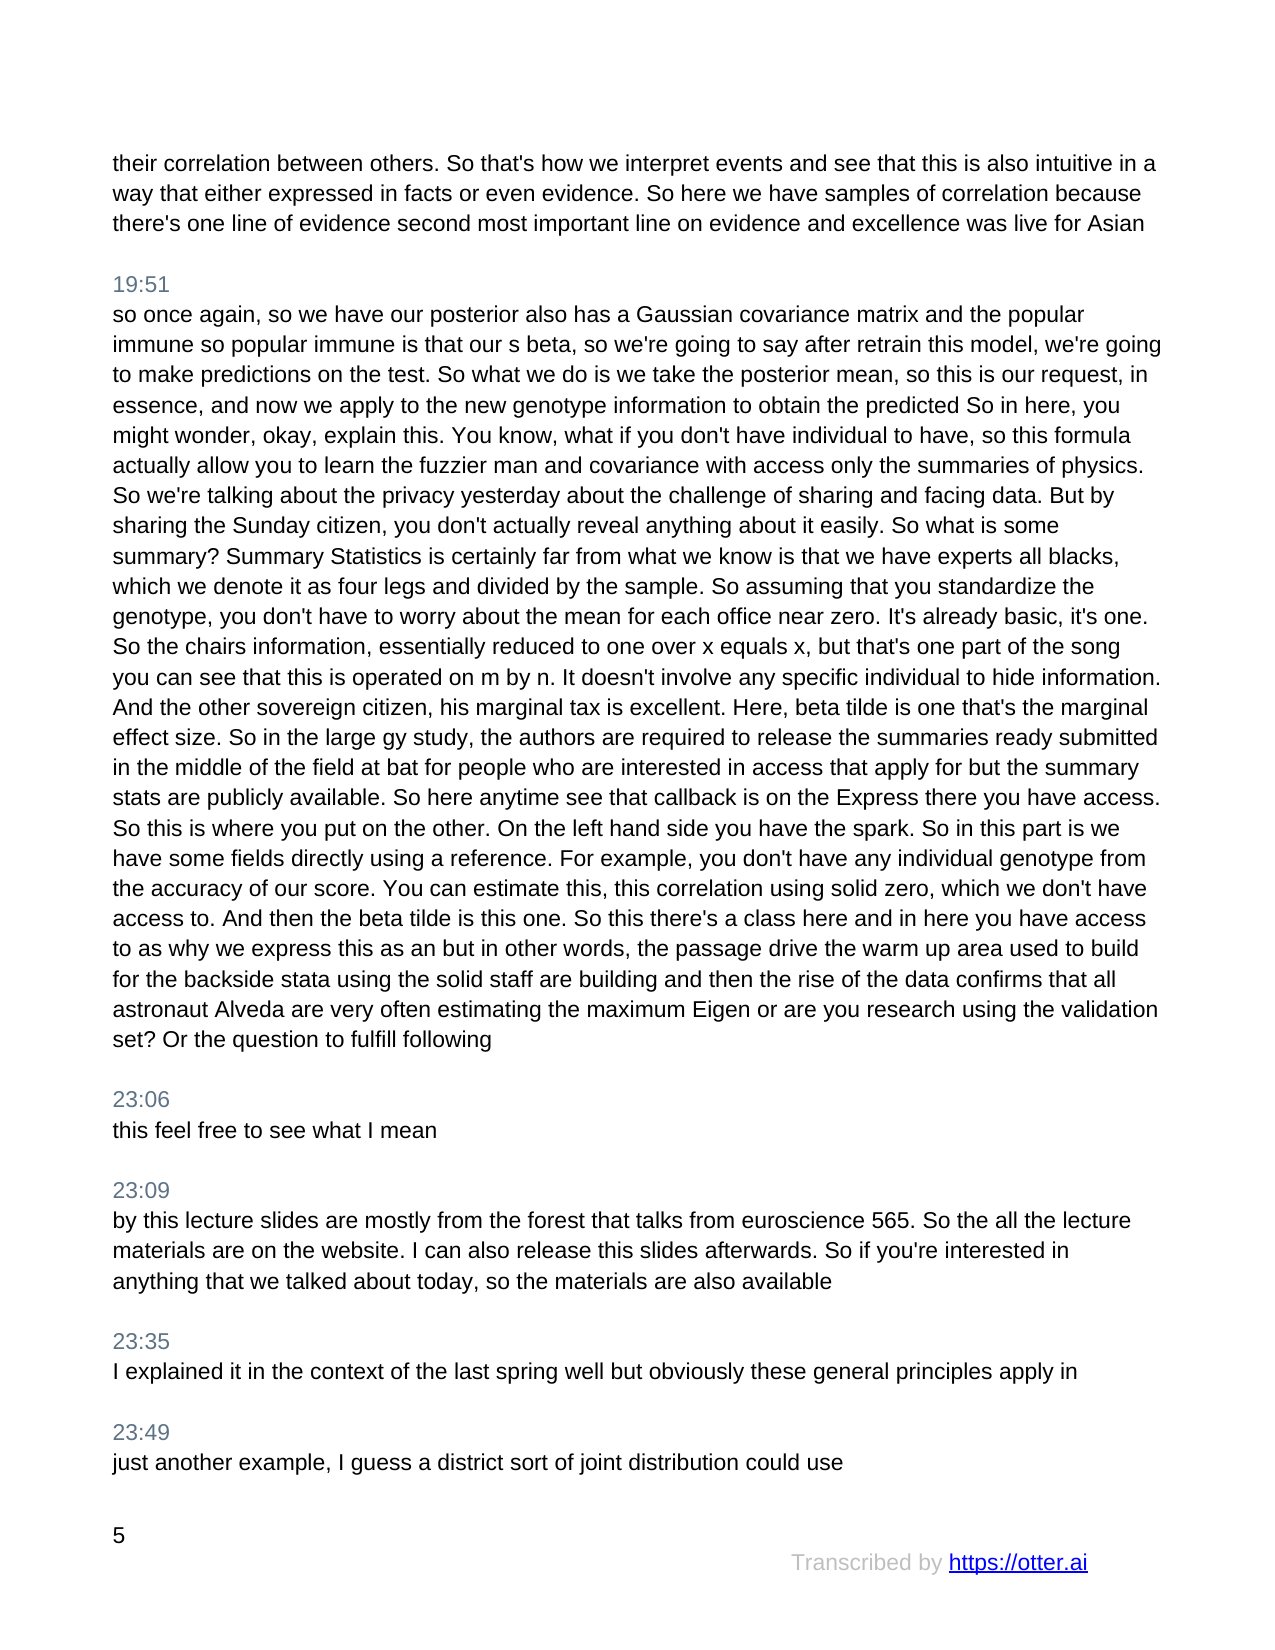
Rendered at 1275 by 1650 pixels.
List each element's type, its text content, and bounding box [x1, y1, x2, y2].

text 19:51 [112, 271, 1162, 297]
text 23:49 [112, 1419, 1162, 1445]
text so once again, so we have our posterior also has a Gaussian covariance matrix and the popular immune so popular immune is that our s beta, so we're going to say after retrain this model, we're going to make predictions on the test. So what we do is we take the posterior mean, so this is our request, in essence, and now we apply to the new genotype information to obtain the predicted So in here, you might wonder, okay, explain this. You know, what if you don't have individual to have, so this formula actually allow you to learn the fuzzier man and covariance with access only the summaries of physics. So we're talking about the privacy yesterday about the challenge of sharing and facing data. But by sharing the Sunday citizen, you don't actually reveal anything about it easily. So what is some summary? Summary Statistics is certainly far from what we know is that we have experts all blacks, which we denote it as four legs and divided by the sample. So assuming that you standardize the genotype, you don't have to worry about the mean for each office near zero. It's already basic, it's one. So the chairs information, essentially reduced to one over x equals x, but that's one part of the song you can see that this is operated on m by n. It doesn't involve any specific individual to hide information. And the other sovereign citizen, his marginal tax is excellent. Here, beta tilde is one that's the marginal effect size. So in the large gy study, the authors are required to release the summaries ready submitted in the middle of the field at bat for people who are interested in access that apply for but the summary stats are publicly available. So here anytime see that callback is on the Express there you have access. So this is where you put on the other. On the left hand side you have the spark. So in this part is we have some fields directly using a reference. For example, you don't have any individual genotype from the accuracy of our score. You can estimate this, this correlation using solid zero, which we don't have access to. And then the beta tilde is this one. So this there's a class here and in here you have access to as why we express this as an but in other words, the passage drive the warm up area used to build for the backside stata using the solid staff are building and then the rise of the data confirms that all astronaut Alveda are very often estimating the maximum Eigen or are you research using the validation set? Or the question to fulfill following [112, 301, 1162, 1052]
text this feel free to see what I mean [112, 1117, 1162, 1143]
text 23:09 [112, 1177, 1162, 1203]
text 23:06 [112, 1086, 1162, 1113]
text 23:35 [112, 1328, 1162, 1354]
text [112, 150, 1162, 237]
text just another example, I guess a district sort of joint distribution could use [112, 1449, 1162, 1475]
text I explained it in the context of the last spring well but obviously these general principles apply in [112, 1358, 1162, 1385]
text by this lecture slides are mostly from the forest that talks from euroscience 565. So the all the lecture materials are on the website. I can also release this slides afterwards. So if you're interested in anything that we talked about today, so the materials are also available [112, 1207, 1162, 1294]
